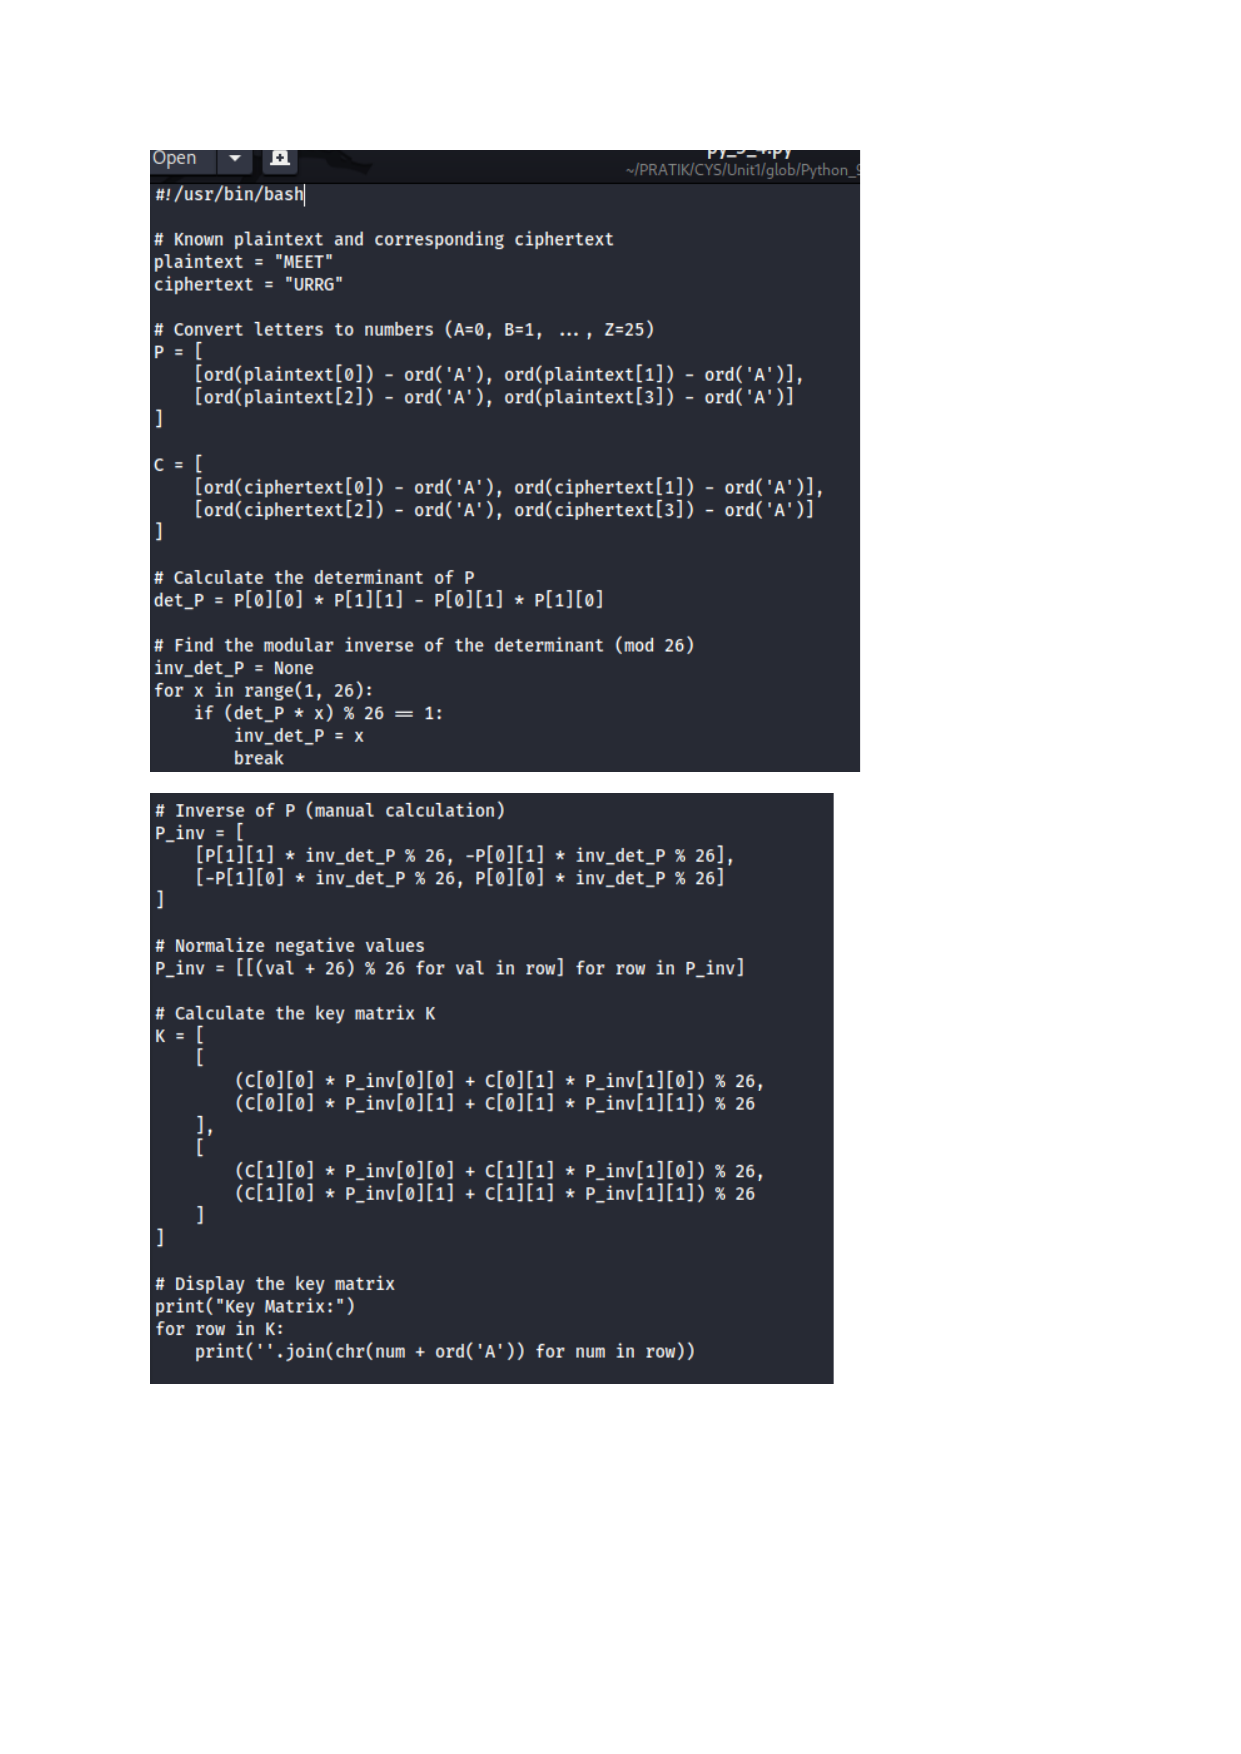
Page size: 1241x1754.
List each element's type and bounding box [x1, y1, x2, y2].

picture [150, 150, 861, 772]
picture [150, 793, 834, 1384]
